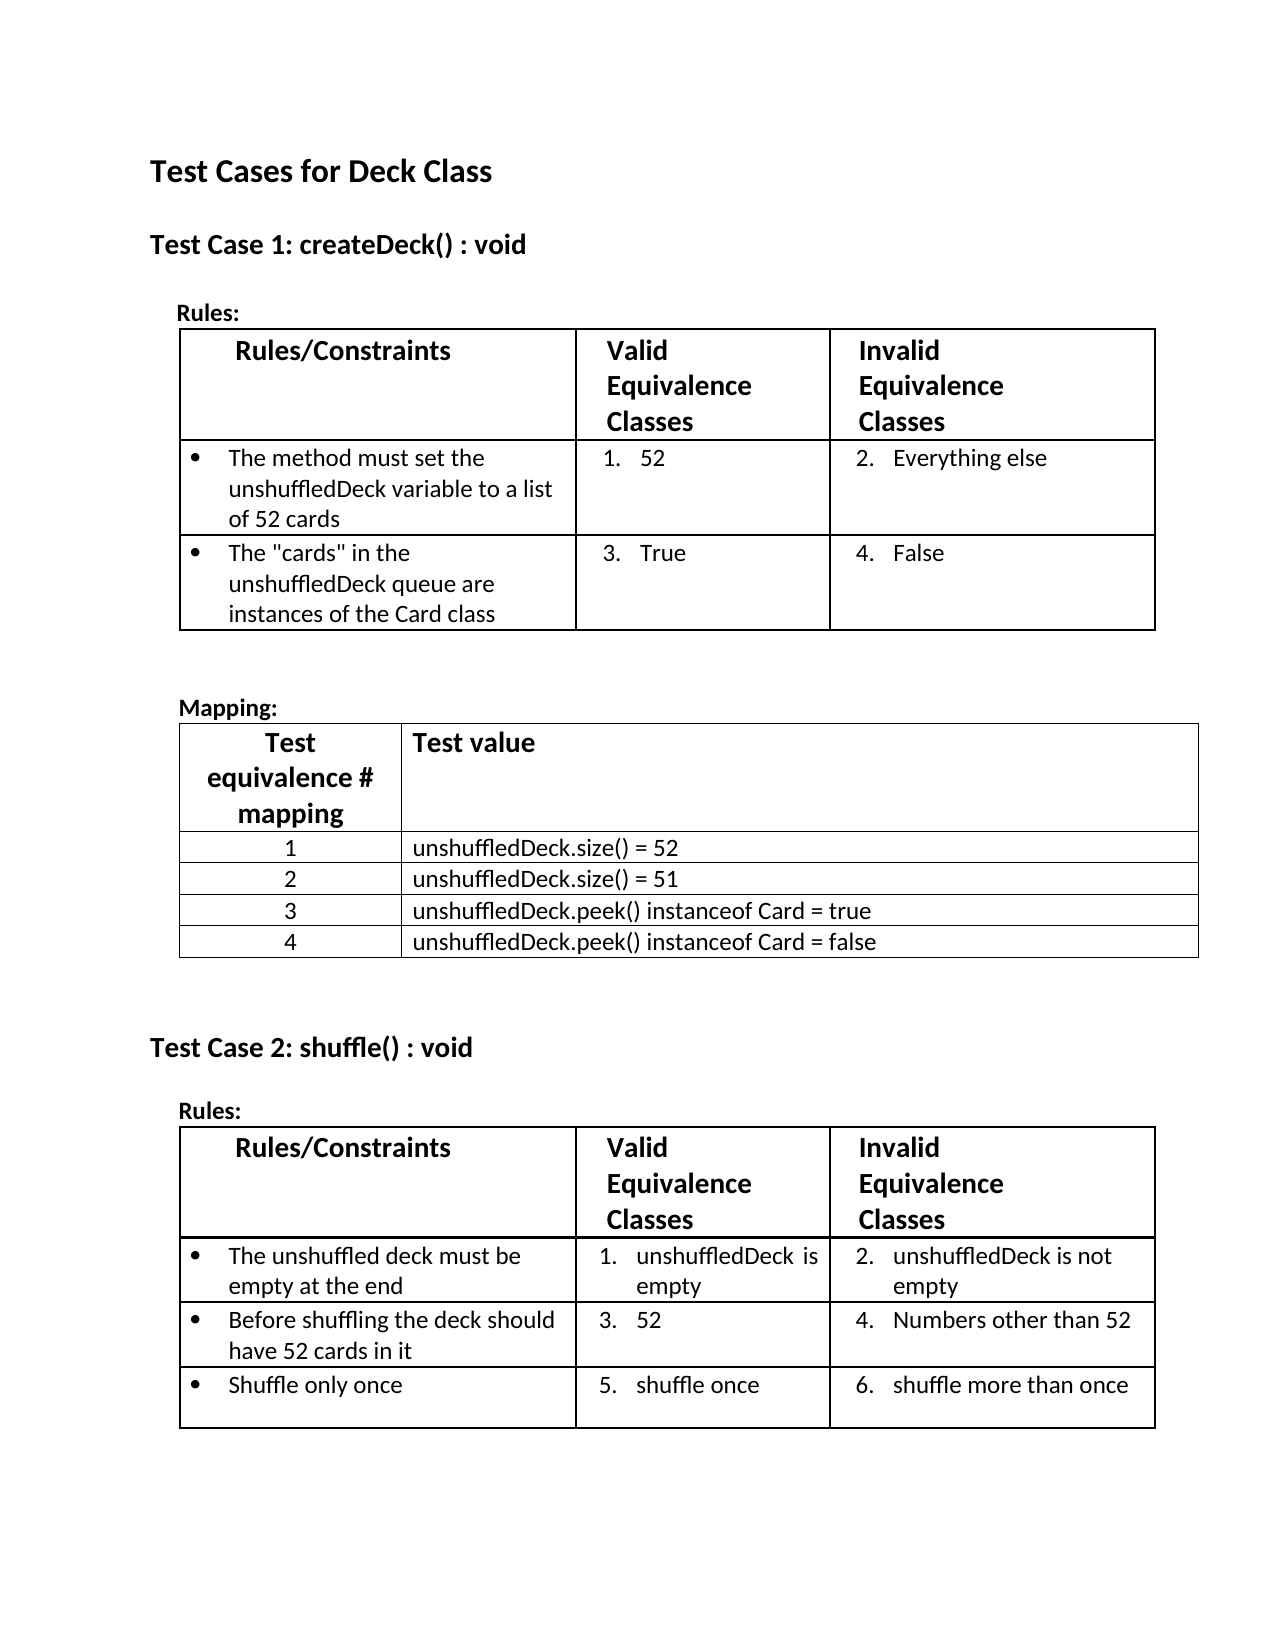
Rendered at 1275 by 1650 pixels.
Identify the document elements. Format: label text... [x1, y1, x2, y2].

table_cell unshuffledDeck is not empty [831, 1239, 1154, 1301]
table_header Invalid Equivalence Classes [831, 330, 1154, 439]
table_cell 3 [180, 895, 401, 925]
table_cell unshuffledDeck is empty [577, 1239, 829, 1301]
table_cell unshuffledDeck.size() = 52 [402, 832, 1198, 862]
text Test Case 1: createDeck() : void [150, 226, 1125, 262]
table_cell Numbers other than 52 [831, 1303, 1154, 1366]
text Rules: [150, 1095, 1125, 1126]
table_cell unshuffledDeck.size() = 51 [402, 863, 1198, 894]
text Rules: [150, 298, 1125, 328]
table_cell True [577, 536, 829, 629]
table_cell shuffle once [577, 1368, 829, 1427]
text Mapping: [150, 692, 1125, 723]
table_header Valid Equivalence Classes [577, 1128, 829, 1236]
table_cell Shuffle only once [181, 1368, 575, 1427]
table_cell 4 [180, 926, 401, 957]
table_cell shuffle more than once [831, 1368, 1154, 1427]
table_cell unshuffledDeck.peek() instanceof Card = false [402, 926, 1198, 957]
table_cell The "cards" in the unshuffledDeck queue are instances of the Card class [181, 536, 575, 629]
table_header Rules/Constraints [181, 1128, 575, 1236]
table_cell The unshuffled deck must be empty at the end [181, 1239, 575, 1301]
table_cell unshuffledDeck.peek() instanceof Card = true [402, 895, 1198, 925]
table_cell Before shuffling the deck should have 52 cards in it [181, 1303, 575, 1366]
text Test Case 2: shuffle() : void [150, 1029, 1125, 1065]
table_cell False [831, 536, 1154, 629]
text Test Cases for Deck Class [150, 150, 1125, 191]
table_cell 1 [180, 832, 401, 862]
table_header Invalid Equivalence Classes [831, 1128, 1154, 1236]
table_header Test value [402, 724, 1198, 831]
table_header Valid Equivalence Classes [577, 330, 829, 439]
table_cell 52 [577, 1303, 829, 1366]
table_cell Everything else [831, 441, 1154, 534]
table_cell The method must set the unshuffledDeck variable to a list of 52 cards [181, 441, 575, 534]
table_cell 52 [577, 441, 829, 534]
table_header Rules/Constraints [181, 330, 575, 439]
table_header Test equivalence # mapping [180, 724, 401, 831]
table_cell 2 [180, 863, 401, 894]
